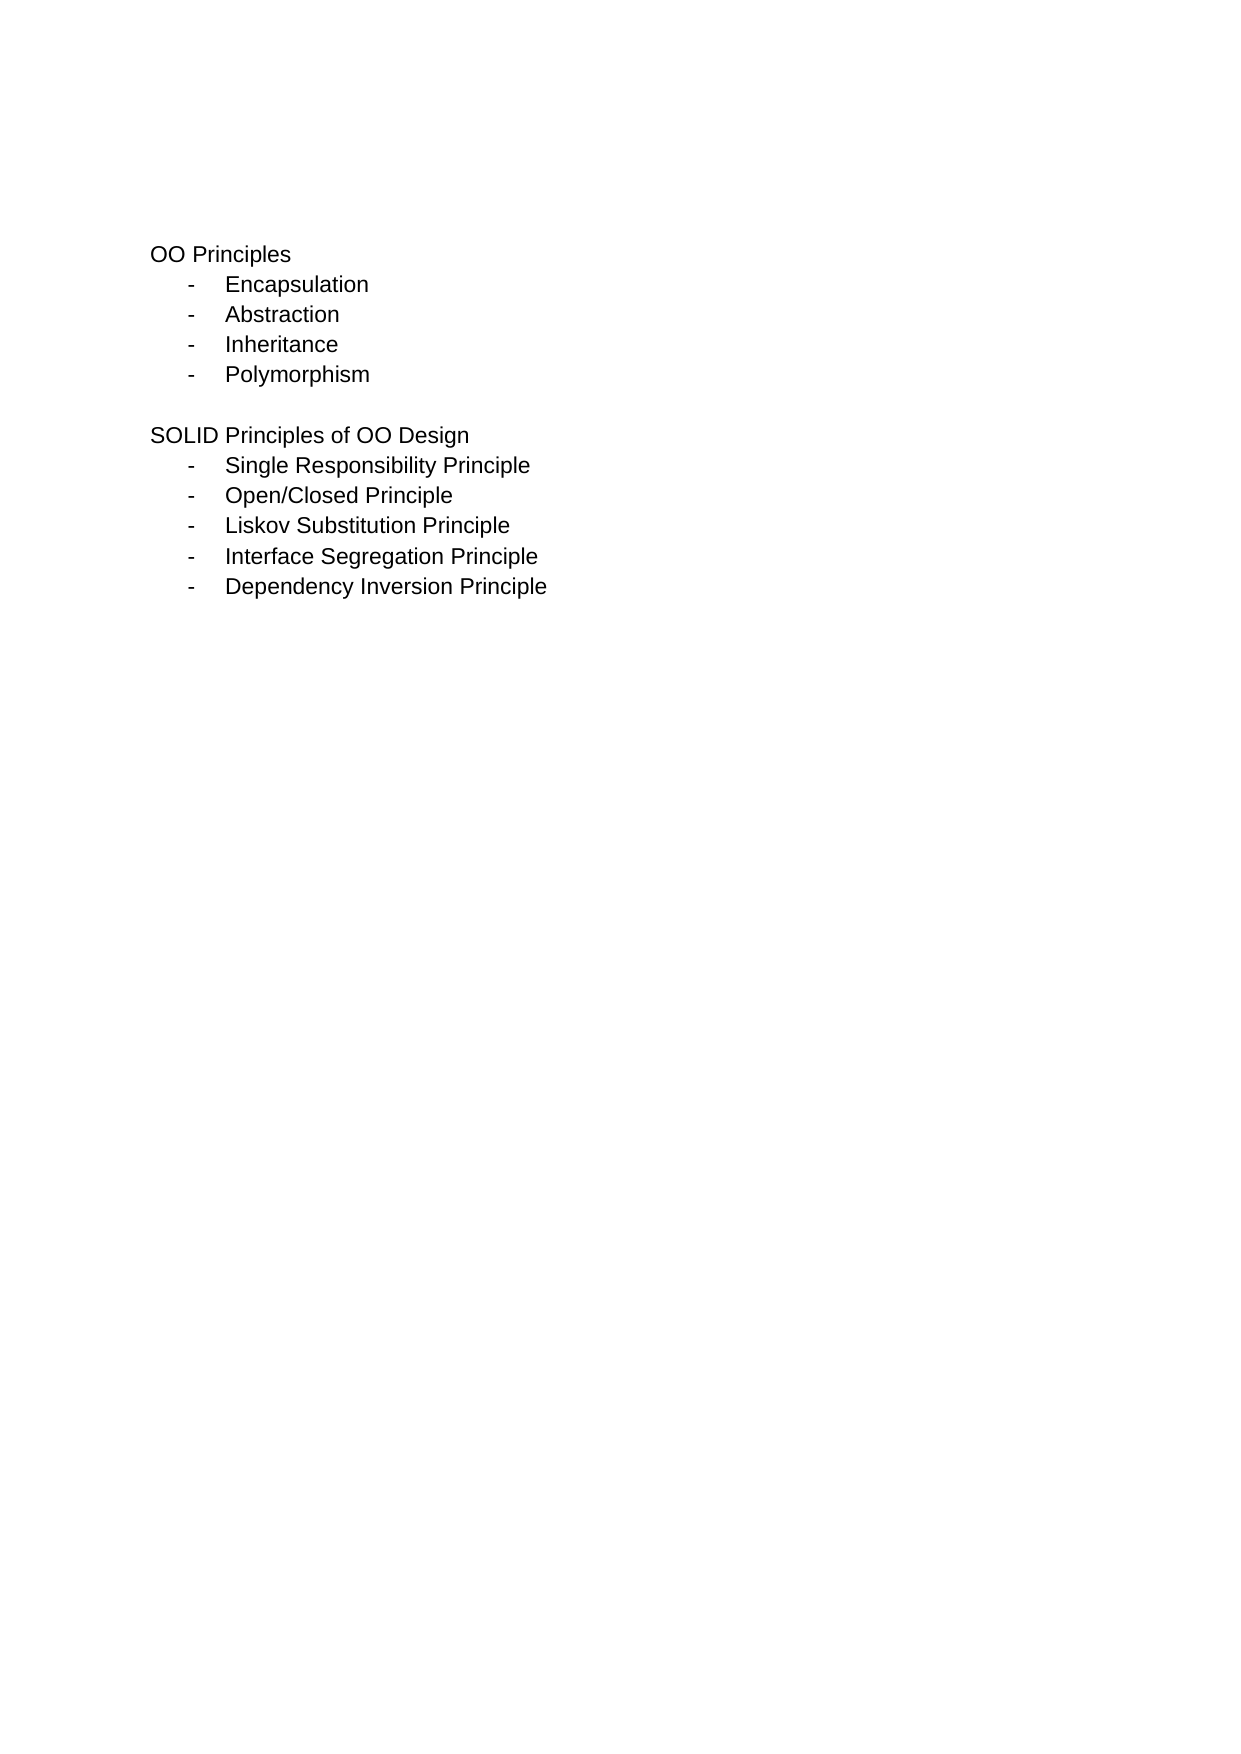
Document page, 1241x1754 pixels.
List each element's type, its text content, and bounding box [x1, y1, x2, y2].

list Liskov Substitution Principle [187, 512, 1090, 539]
list Inheritance [187, 331, 1090, 358]
list Abstraction [187, 301, 1090, 327]
text OO Principles [150, 241, 1090, 267]
text SOLID Principles of OO Design [150, 422, 1090, 448]
list Interface Segregation Principle [187, 543, 1090, 569]
list Single Responsibility Principle [187, 452, 1090, 478]
list Dependency Inversion Principle [187, 573, 1090, 599]
list Polymorphism [187, 361, 1090, 388]
list Encapsulation [187, 271, 1090, 297]
list Open/Closed Principle [187, 482, 1090, 509]
